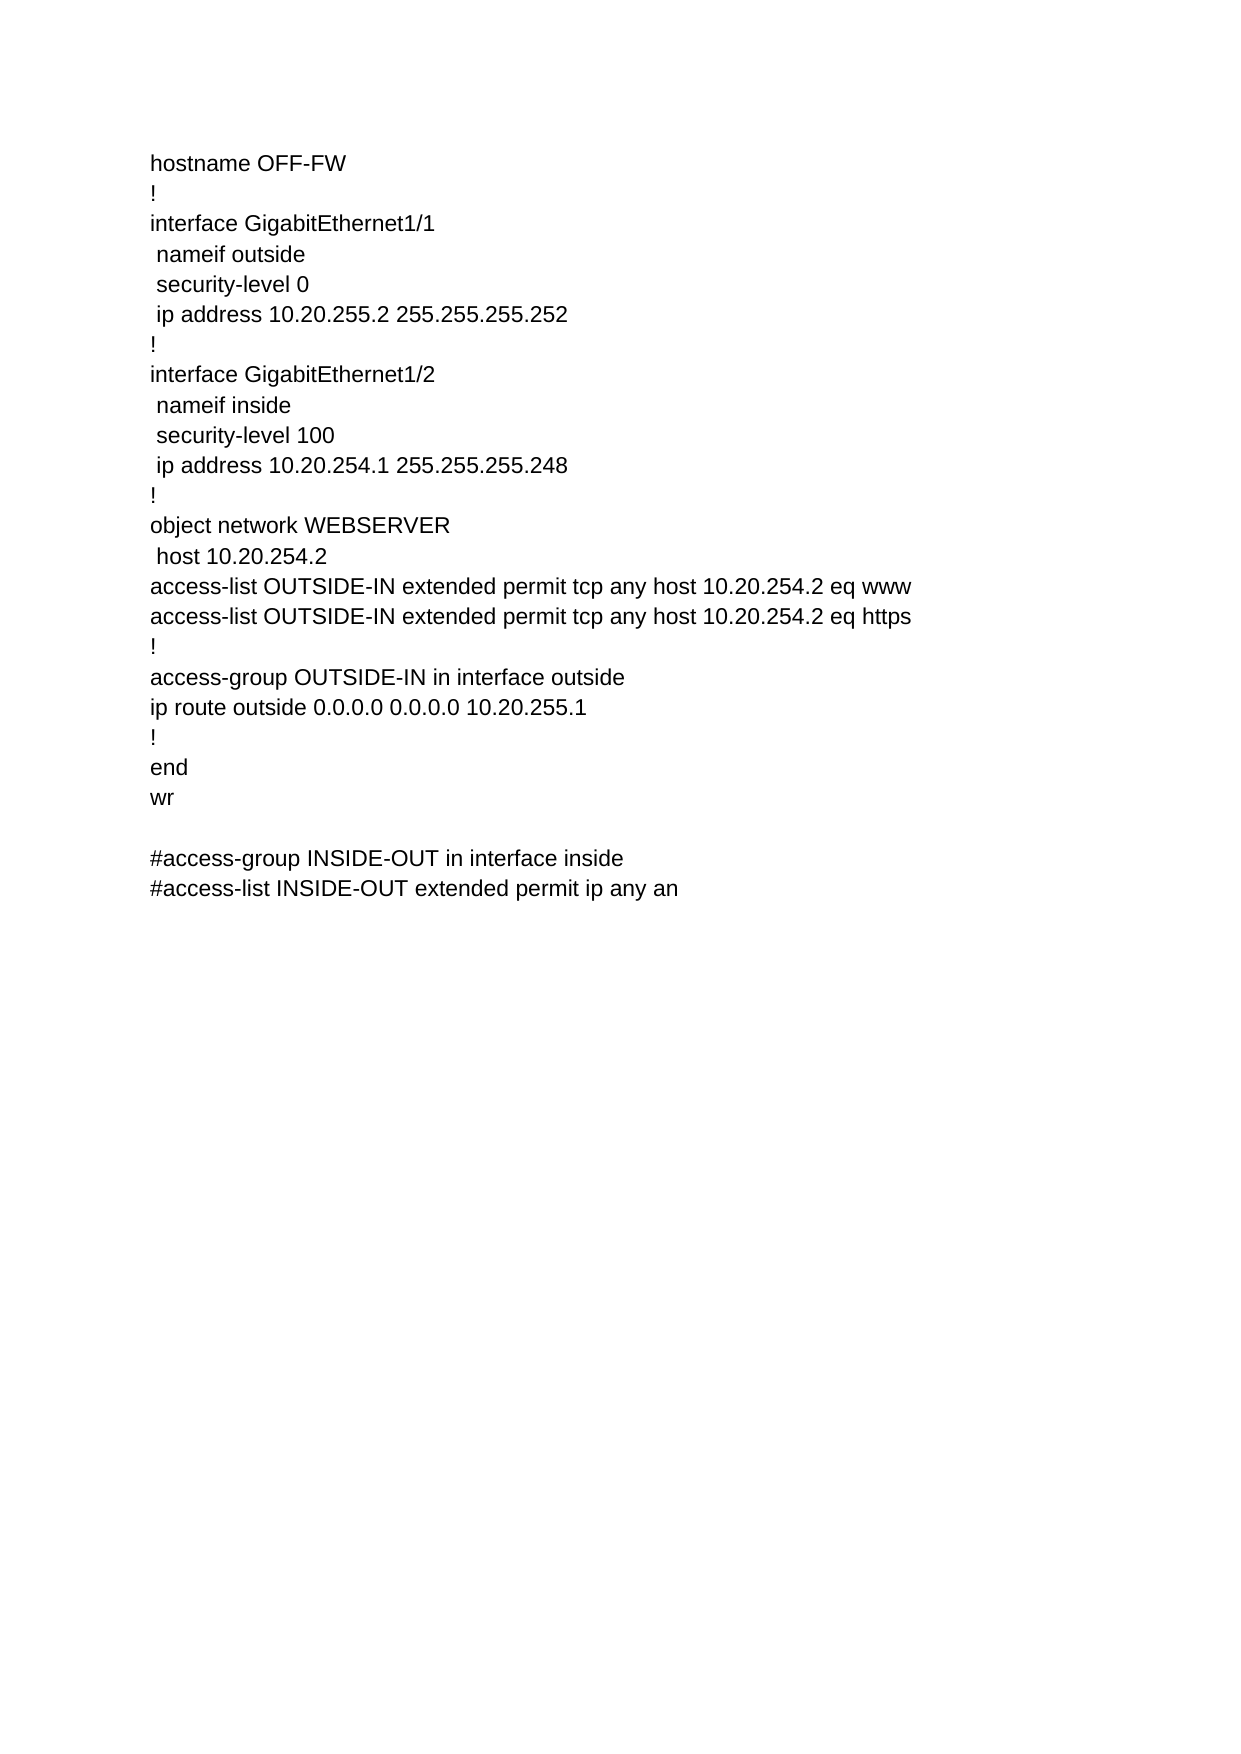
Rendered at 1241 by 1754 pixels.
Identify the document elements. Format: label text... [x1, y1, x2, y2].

text host 10.20.254.2 [150, 543, 1090, 569]
text access-group OUTSIDE-IN in interface outside [150, 663, 1090, 690]
text ! [150, 180, 1090, 207]
text hostname OFF-FW [150, 150, 1090, 176]
text interface GigabitEthernet1/2 [150, 361, 1090, 388]
text security-level 0 [150, 271, 1090, 297]
text end [150, 754, 1090, 781]
text ip address 10.20.254.1 255.255.255.248 [150, 452, 1090, 478]
text interface GigabitEthernet1/1 [150, 210, 1090, 237]
text nameif inside [150, 392, 1090, 418]
text nameif outside [150, 241, 1090, 267]
text wr [150, 784, 1090, 811]
text ! [150, 482, 1090, 509]
text ! [150, 331, 1090, 358]
text ip address 10.20.255.2 255.255.255.252 [150, 301, 1090, 327]
text security-level 100 [150, 422, 1090, 448]
text #access-group INSIDE-OUT in interface inside [150, 845, 1090, 871]
text ip route outside 0.0.0.0 0.0.0.0 10.20.255.1 [150, 694, 1090, 720]
text ! [150, 724, 1090, 750]
text #access-list INSIDE-OUT extended permit ip any an [150, 875, 1090, 901]
text ! [150, 633, 1090, 660]
text access-list OUTSIDE-IN extended permit tcp any host 10.20.254.2 eq https [150, 603, 1090, 629]
text access-list OUTSIDE-IN extended permit tcp any host 10.20.254.2 eq www [150, 573, 1090, 599]
text object network WEBSERVER [150, 512, 1090, 539]
